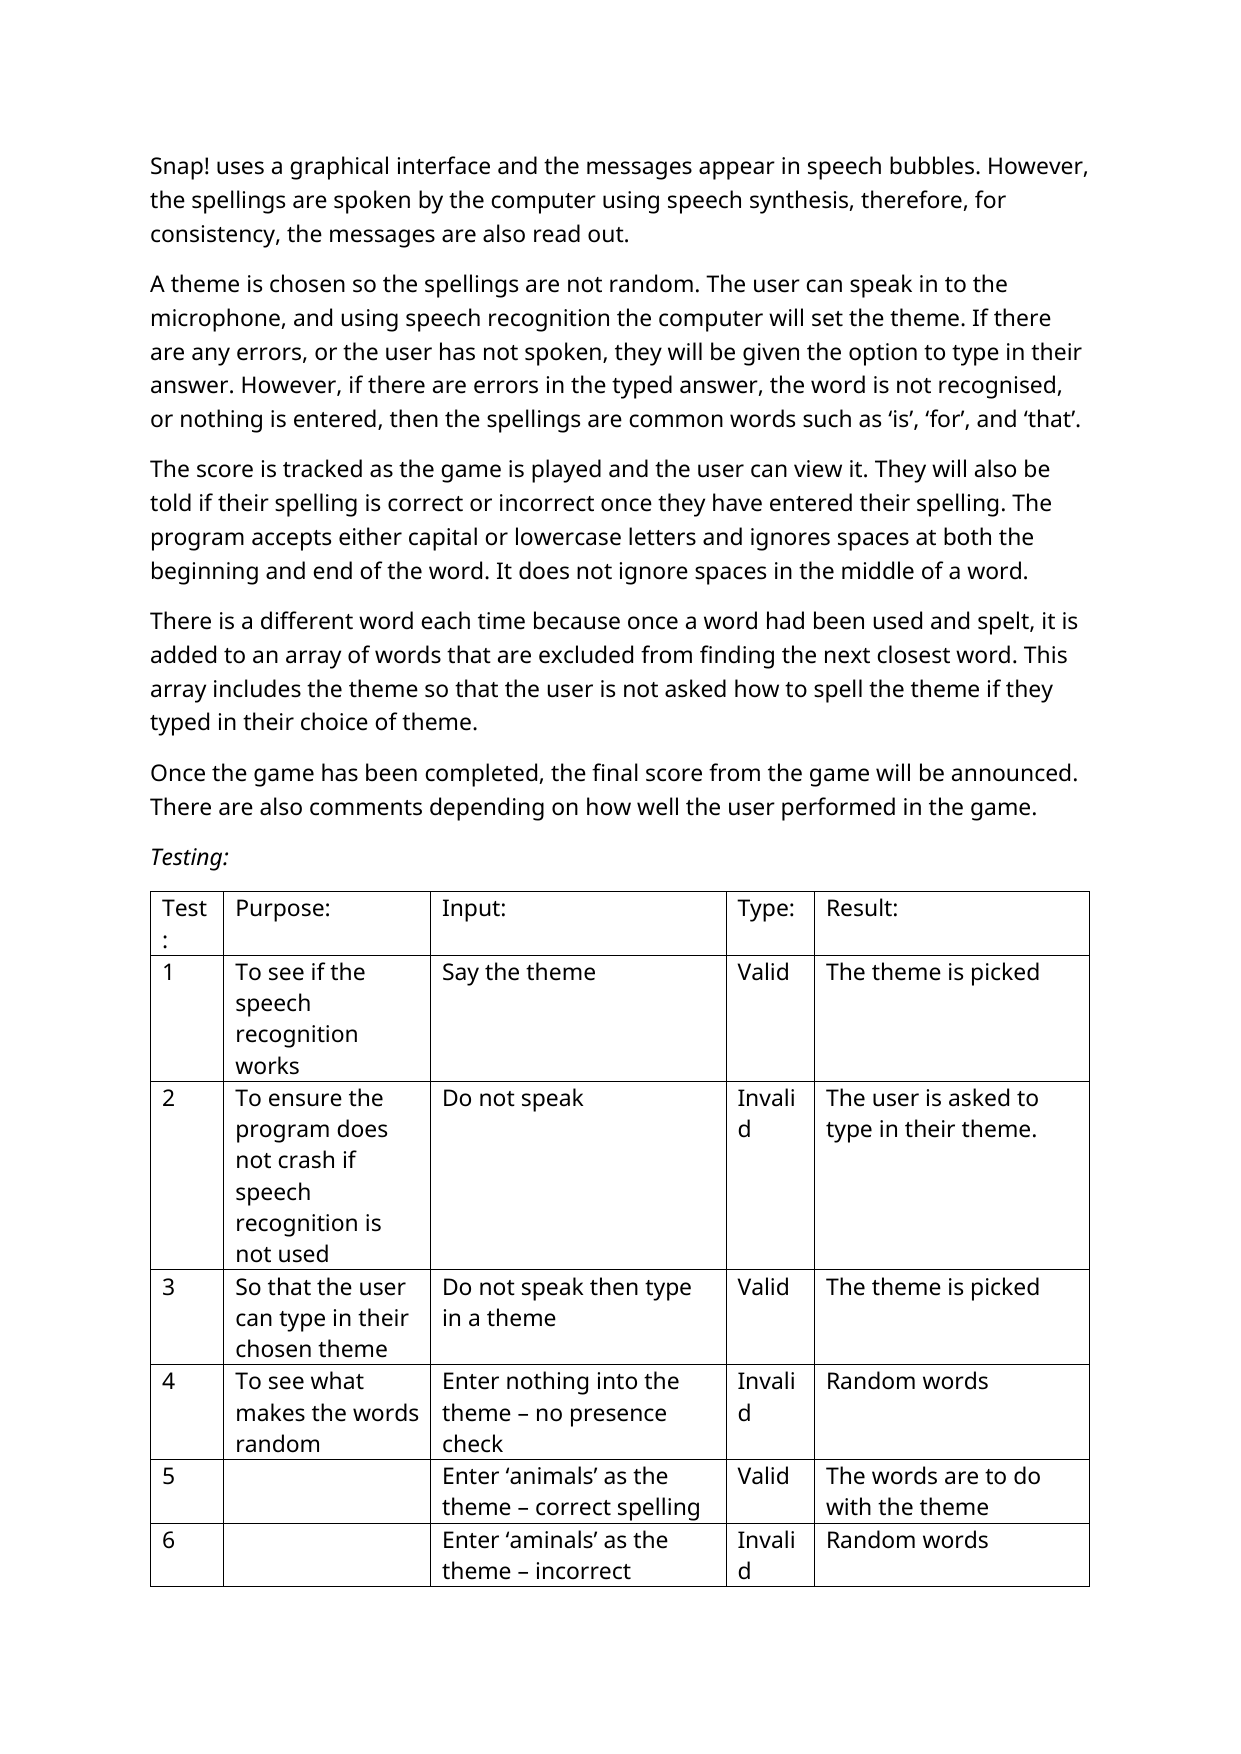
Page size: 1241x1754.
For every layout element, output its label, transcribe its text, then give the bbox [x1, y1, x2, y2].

text There is a different word each time because once a word had been used and spelt, it is added to an array of words that are excluded from finding the next closest word. This array includes the theme so that the user is not asked how to spell the theme if they typed in their choice of theme. [150, 605, 1090, 737]
table_header Purpose: [224, 892, 430, 955]
table_cell The theme is picked [815, 1270, 1089, 1364]
table_cell Enter ‘animals’ as the theme – correct spelling [431, 1460, 726, 1522]
table_cell 3 [151, 1270, 223, 1364]
table_cell 6 [151, 1524, 223, 1586]
table_cell [224, 1524, 430, 1586]
table_cell 1 [151, 956, 223, 1081]
table_cell To see if the speech recognition works [224, 956, 430, 1081]
table_cell Random words [815, 1365, 1089, 1459]
text Once the game has been completed, the final score from the game will be announced. There are also comments depending on how well the user performed in the game. [150, 757, 1090, 822]
text The score is tracked as the game is played and the user can view it. They will also be told if their spelling is correct or incorrect once they have entered their spelling. The program accepts either capital or lowercase letters and ignores spaces at both the beginning and end of the word. It does not ignore spaces in the middle of a word. [150, 453, 1090, 586]
table_cell Random words [815, 1524, 1089, 1586]
table_cell Invalid [727, 1365, 814, 1459]
table_cell To see what makes the words random [224, 1365, 430, 1459]
text Snap! uses a graphical interface and the messages appear in speech bubbles. However, the spellings are spoken by the computer using speech synthesis, therefore, for consistency, the messages are also read out. [150, 150, 1090, 249]
text Testing: [150, 841, 1090, 872]
table_cell Do not speak then type in a theme [431, 1270, 726, 1364]
table_cell Enter nothing into the theme – no presence check [431, 1365, 726, 1459]
table_header Input: [431, 892, 726, 955]
table_cell 2 [151, 1082, 223, 1269]
table_cell Do not speak [431, 1082, 726, 1269]
table_cell 5 [151, 1460, 223, 1522]
table_cell The user is asked to type in their theme. [815, 1082, 1089, 1269]
table_cell Say the theme [431, 956, 726, 1081]
table_cell Invalid [727, 1082, 814, 1269]
table_cell To ensure the program does not crash if speech recognition is not used [224, 1082, 430, 1269]
table_header Type: [727, 892, 814, 955]
table_cell [224, 1460, 430, 1522]
table_cell Valid [727, 1460, 814, 1522]
table_cell So that the user can type in their chosen theme [224, 1270, 430, 1364]
table_cell The words are to do with the theme [815, 1460, 1089, 1522]
table_cell The theme is picked [815, 956, 1089, 1081]
table_cell Valid [727, 956, 814, 1081]
table_header Test: [151, 892, 223, 955]
table_cell Valid [727, 1270, 814, 1364]
text A theme is chosen so the spellings are not random. The user can speak in to the microphone, and using speech recognition the computer will set the theme. If there are any errors, or the user has not spoken, they will be given the option to type in their answer. However, if there are errors in the typed answer, the word is not recognised, or nothing is entered, then the spellings are common words such as ‘is’, ‘for’, and ‘that’. [150, 268, 1090, 434]
table_header Result: [815, 892, 1089, 955]
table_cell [431, 1524, 726, 1586]
table_cell Invalid [727, 1524, 814, 1586]
table_cell 4 [151, 1365, 223, 1459]
